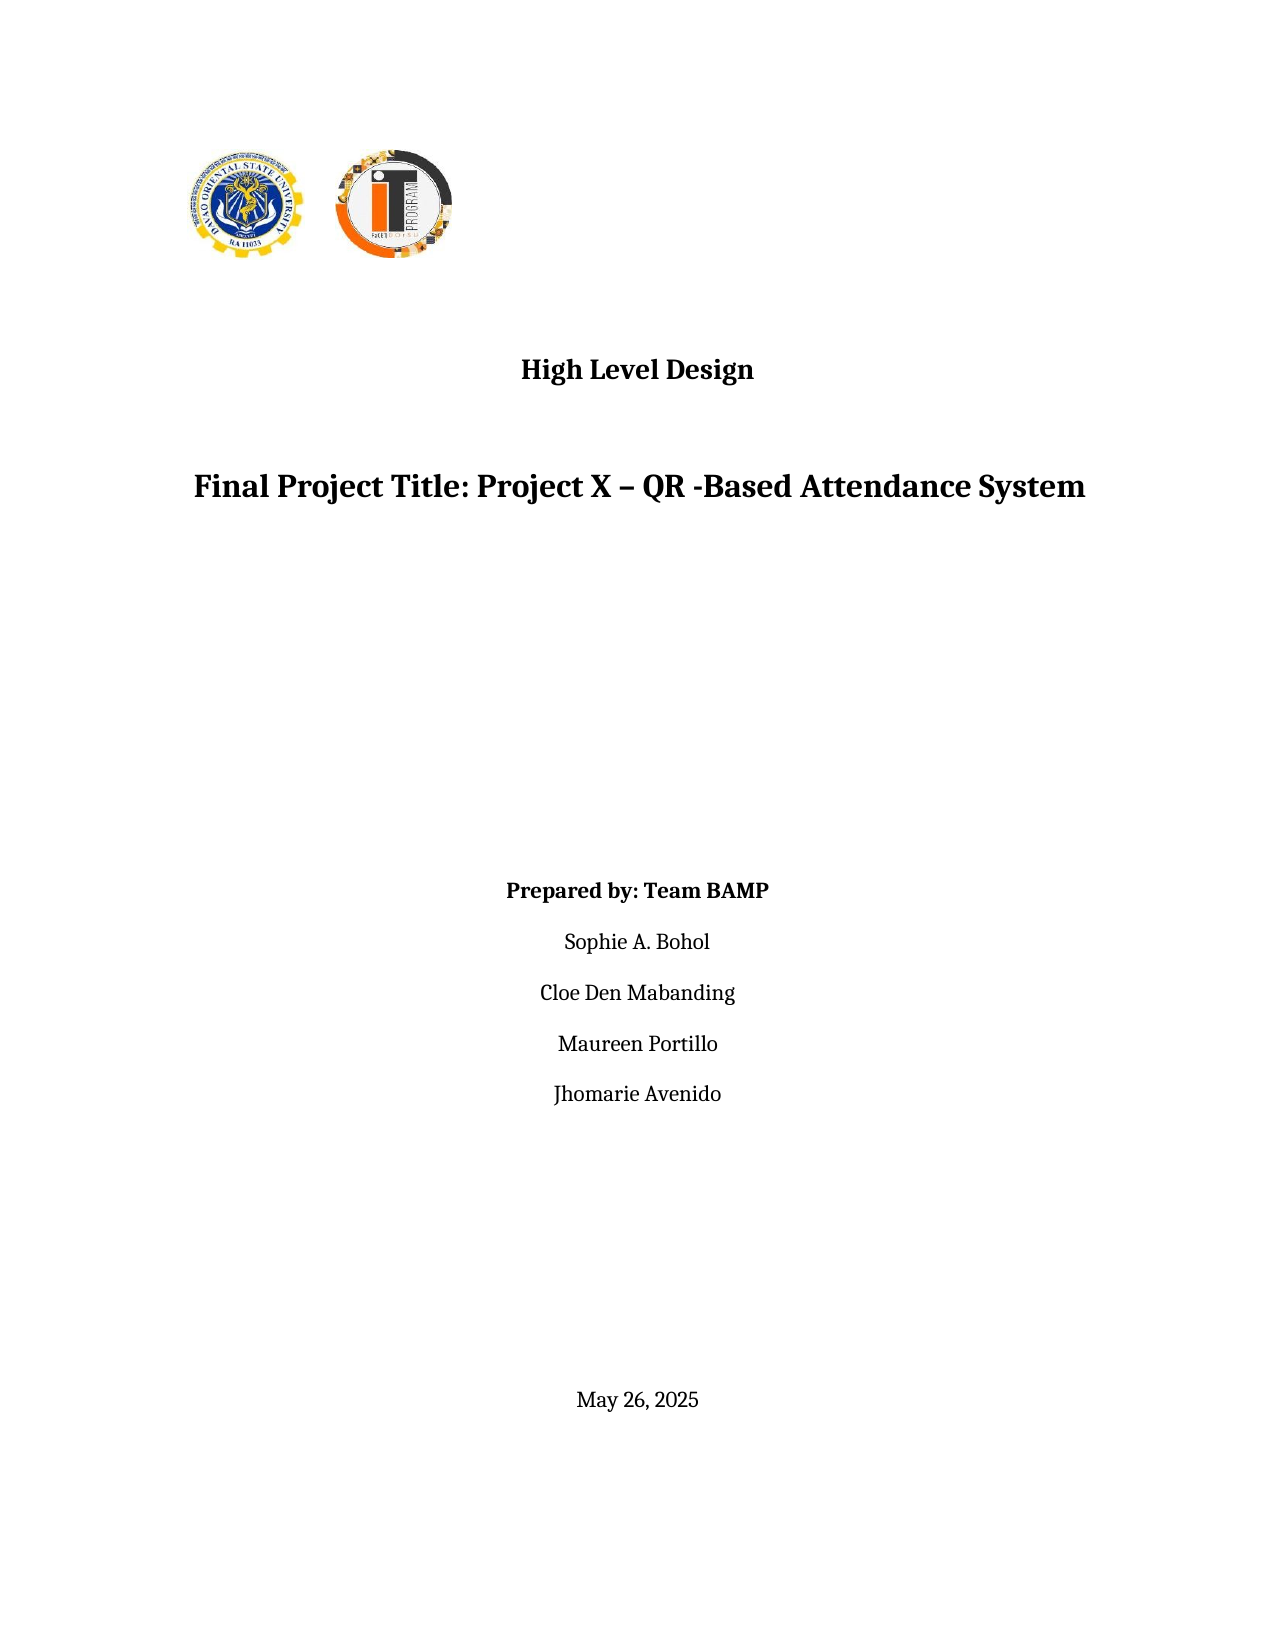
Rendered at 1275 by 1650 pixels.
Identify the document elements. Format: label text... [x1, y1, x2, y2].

text Sophie A. Bohol [187, 928, 1088, 955]
text Maureen Portillo [187, 1030, 1088, 1057]
picture [187, 149, 305, 260]
text Cloe Den Mabanding [187, 979, 1088, 1006]
text High Level Design [187, 353, 1088, 387]
text Prepared by: Team BAMP [187, 878, 1087, 904]
text May 26, 2025 [187, 1386, 1088, 1413]
text Jhomarie Avenido [187, 1081, 1088, 1108]
picture [335, 149, 452, 258]
text Final Project Title: Project X – QR -Based Attendance System [187, 467, 1093, 505]
